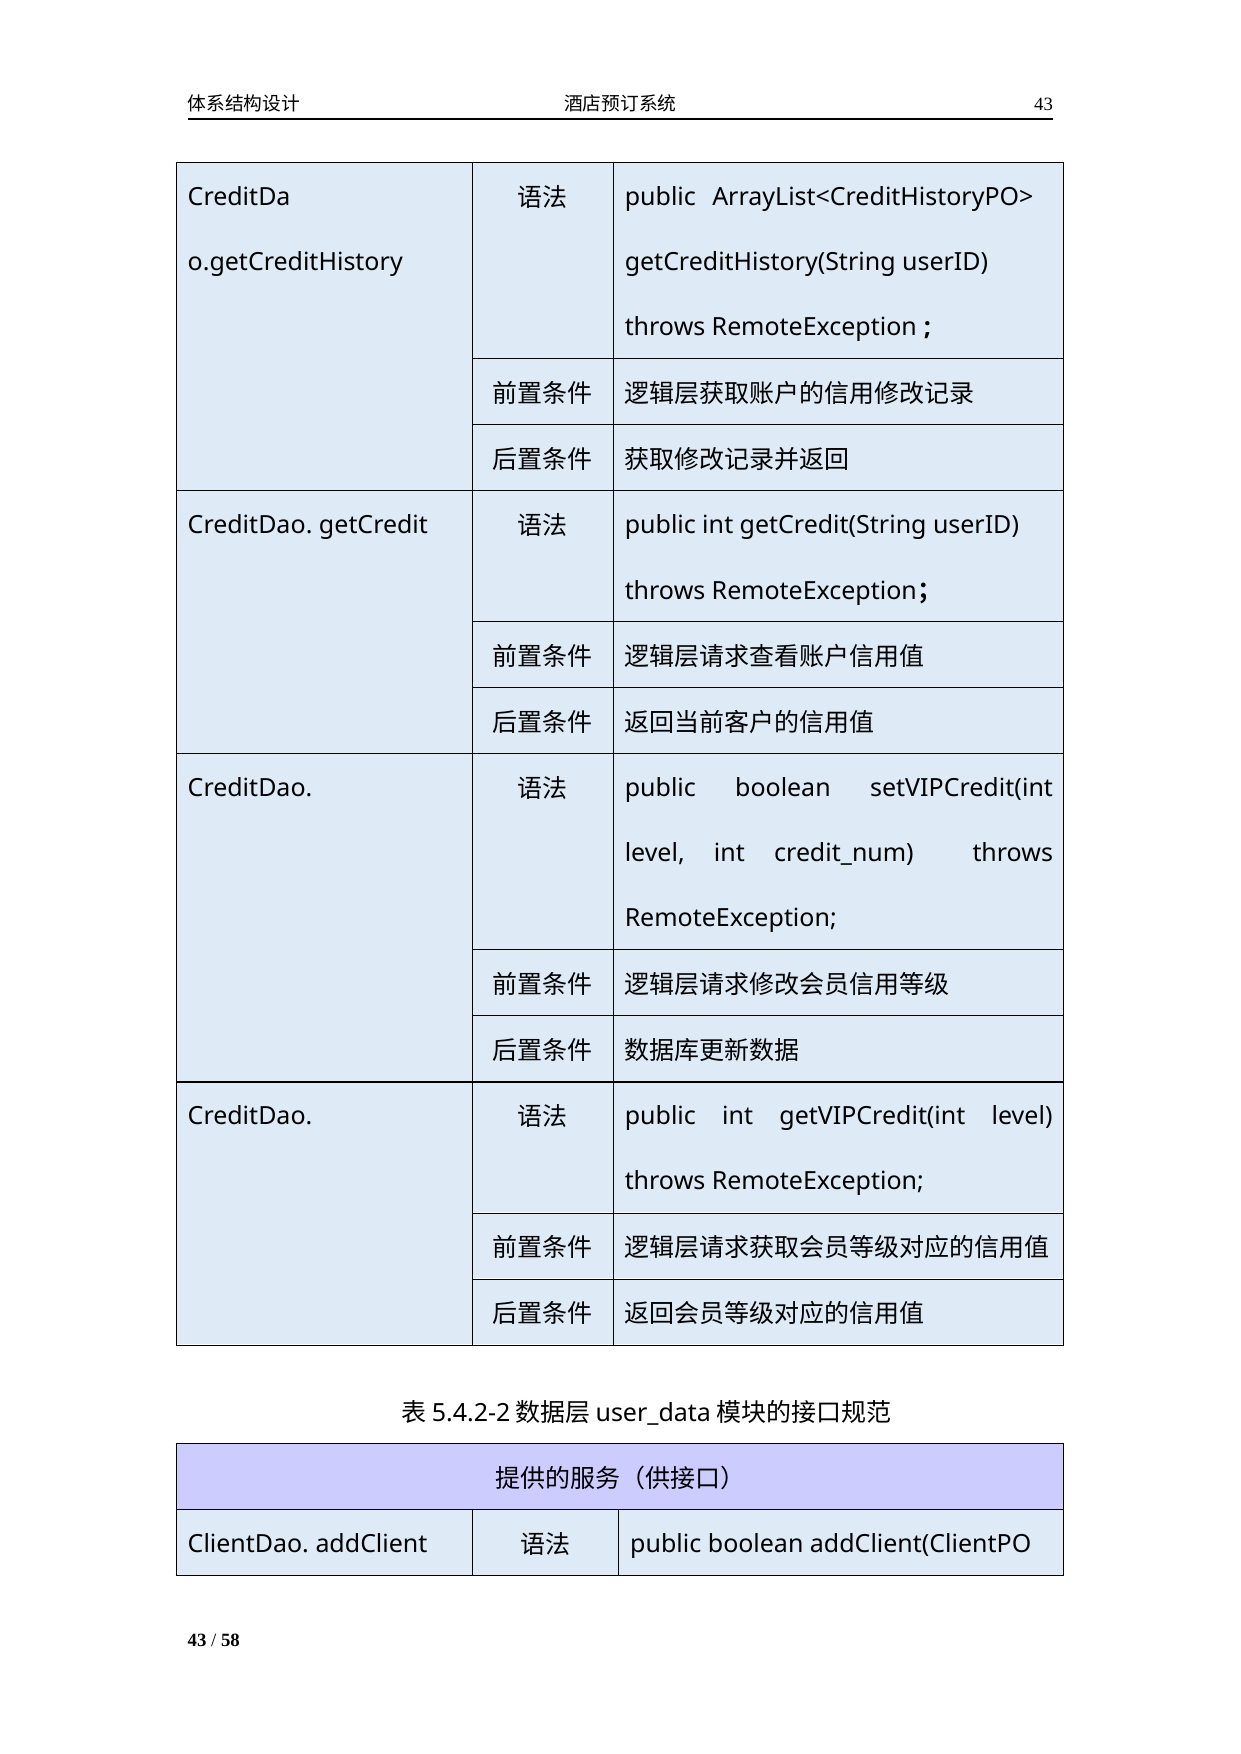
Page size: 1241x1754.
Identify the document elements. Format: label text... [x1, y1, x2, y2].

table_cell 后置条件 [473, 1016, 613, 1081]
table_cell 获取修改记录并返回 [614, 425, 1063, 490]
table_cell 逻辑层请求获取会员等级对应的信用值 [614, 1214, 1063, 1278]
table_cell CreditDao. getCredit [177, 491, 472, 753]
table_cell 后置条件 [473, 688, 613, 753]
table_cell public boolean setVIPCredit(int level, int credit_num) throws RemoteException; [614, 754, 1063, 949]
table_cell 语法 [473, 491, 613, 621]
text 表5.4.2-2数据层user_data模块的接口规范 [187, 1378, 1053, 1443]
table_cell 前置条件 [473, 1214, 613, 1278]
table_cell 后置条件 [473, 425, 613, 490]
table_cell CreditDao. [177, 1083, 472, 1344]
table_cell public int getCredit(String userID) throws RemoteException； [614, 491, 1063, 621]
table_cell 后置条件 [473, 1280, 613, 1344]
table_cell 语法 [473, 754, 613, 949]
table_cell 返回当前客户的信用值 [614, 688, 1063, 753]
table_cell 语法 [473, 163, 613, 358]
table_header 提供的服务（供接口） [177, 1444, 1063, 1509]
table_cell 逻辑层请求修改会员信用等级 [614, 950, 1063, 1015]
table_cell 前置条件 [473, 950, 613, 1015]
table_cell CreditDao.getCreditHistory [177, 163, 472, 490]
table_cell public int getVIPCredit(int level) throws RemoteException; [614, 1083, 1063, 1212]
table_cell public ArrayList<CreditHistoryPO> getCreditHistory(String userID) throws RemoteException ; [614, 163, 1063, 358]
table_cell 前置条件 [473, 622, 613, 687]
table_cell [177, 1510, 472, 1575]
table_cell 逻辑层获取账户的信用修改记录 [614, 359, 1063, 424]
table_cell 返回会员等级对应的信用值 [614, 1280, 1063, 1344]
table_cell 数据库更新数据 [614, 1016, 1063, 1081]
table_cell 逻辑层请求查看账户信用值 [614, 622, 1063, 687]
table_cell 前置条件 [473, 359, 613, 424]
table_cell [619, 1510, 1063, 1575]
table_cell 语法 [473, 1083, 613, 1212]
table_cell CreditDao. [177, 754, 472, 1081]
table_cell 语法 [473, 1510, 618, 1575]
